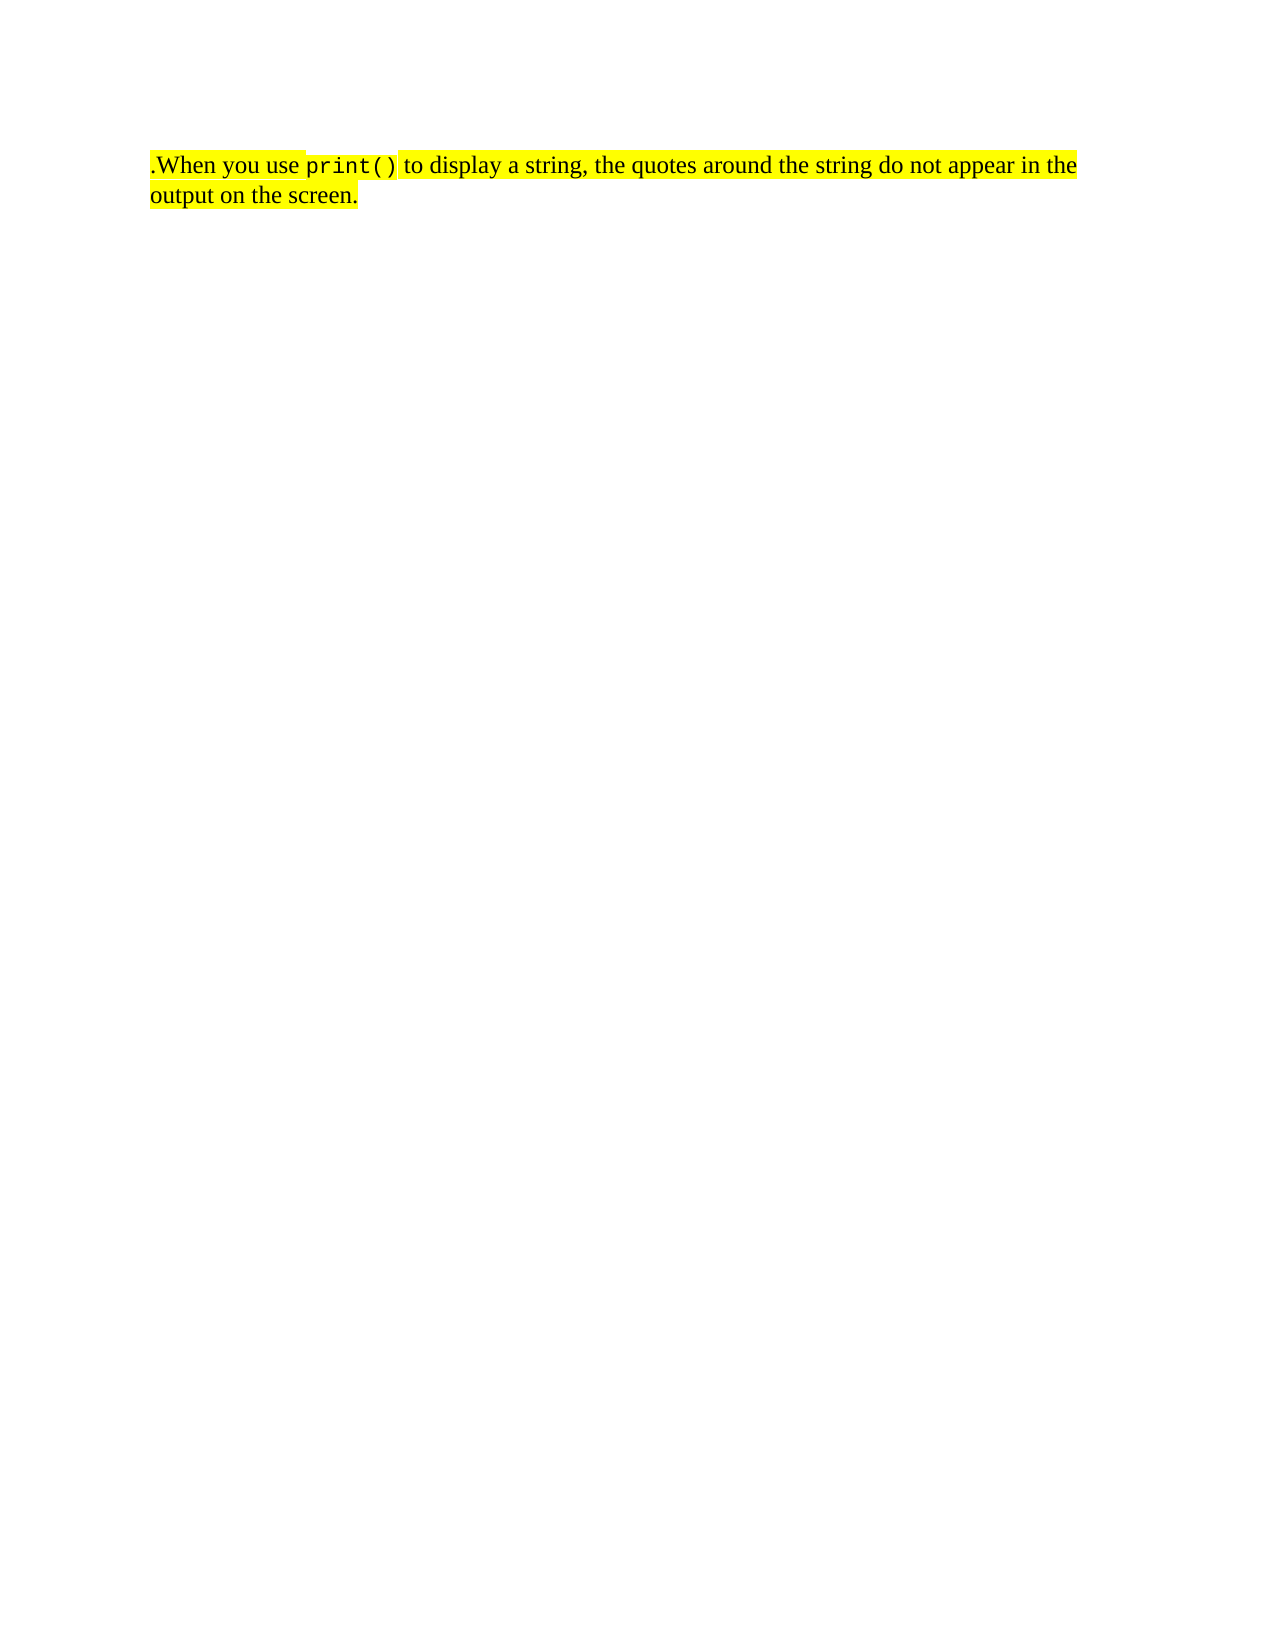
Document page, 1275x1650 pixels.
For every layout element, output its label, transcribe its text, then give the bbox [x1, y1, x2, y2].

text .When you use print() to display a string, the quotes around the string do not appear in the output on the screen. [306, 150, 1125, 209]
